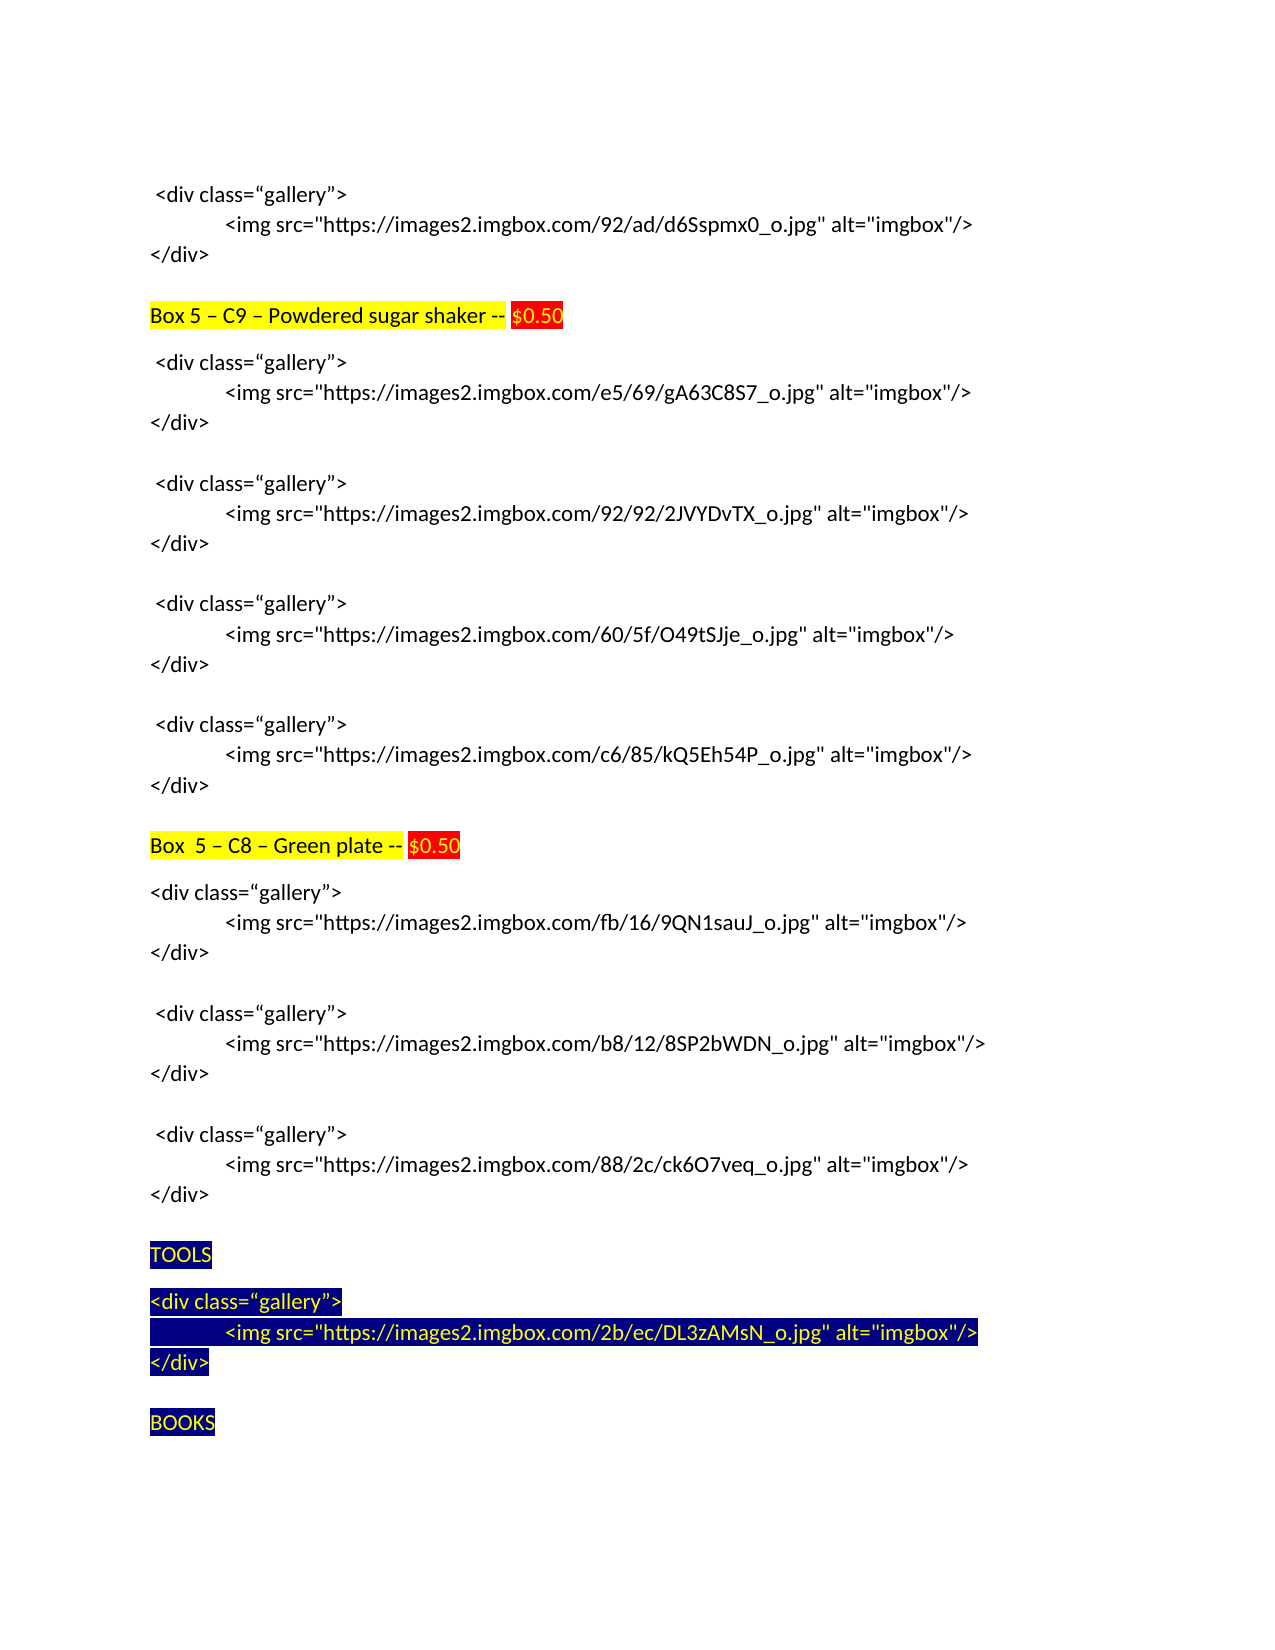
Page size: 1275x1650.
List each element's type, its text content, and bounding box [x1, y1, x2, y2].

text <div class=“gallery”> <img src="https://images2.imgbox.com/e5/69/gA63C8S7_o.jpg" alt="imgbox"/> </div> <div class=“gallery”> <img src="https://images2.imgbox.com/92/92/2JVYDvTX_o.jpg" alt="imgbox"/> </div> <div class=“gallery”> <img src="https://images2.imgbox.com/60/5f/O49tSJje_o.jpg" alt="imgbox"/> </div> <div class=“gallery”> <img src="https://images2.imgbox.com/c6/85/kQ5Eh54P_o.jpg" alt="imgbox"/> </div> Box 5 – C8 – Green plate -- $0.50 [150, 348, 1125, 859]
text <div class=“gallery”> <img src="https://images2.imgbox.com/2b/ec/DL3zAMsN_o.jpg" alt="imgbox"/> </div> BOOKS [150, 1287, 1125, 1436]
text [150, 150, 1125, 329]
text <div class=“gallery”> <img src="https://images2.imgbox.com/fb/16/9QN1sauJ_o.jpg" alt="imgbox"/> </div> <div class=“gallery”> <img src="https://images2.imgbox.com/b8/12/8SP2bWDN_o.jpg" alt="imgbox"/> </div> <div class=“gallery”> <img src="https://images2.imgbox.com/88/2c/ck6O7veq_o.jpg" alt="imgbox"/> </div> TOOLS [150, 878, 1125, 1269]
